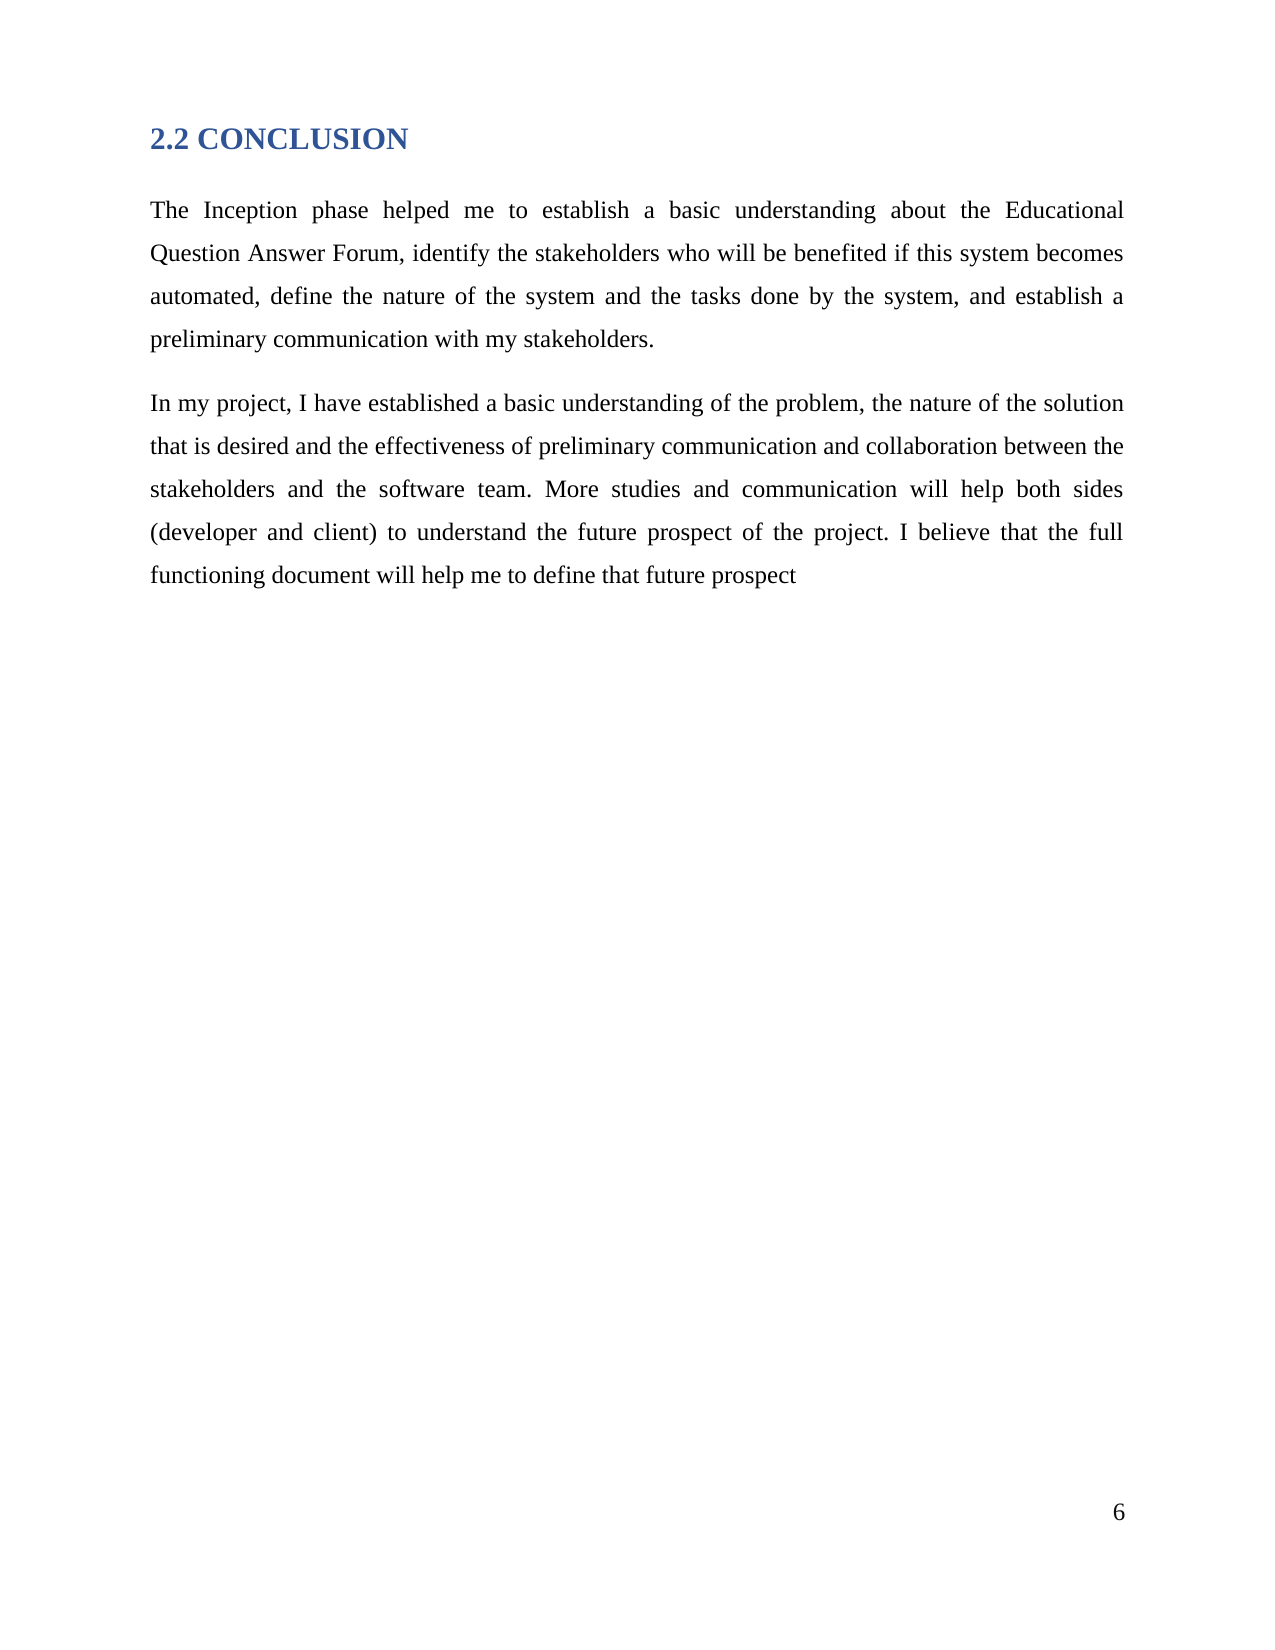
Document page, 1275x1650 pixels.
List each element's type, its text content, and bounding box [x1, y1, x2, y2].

subtitle 2.2 CONCLUSION [150, 120, 1125, 156]
text In my project, I have established a basic understanding of the problem, the nature of the solution that is desired and the effectiveness of preliminary communication and collaboration between the stakeholders and the software team. More studies and communication will help both sides (developer and client) to understand the future prospect of the project. I believe that the full functioning document will help me to define that future prospect [150, 388, 1125, 589]
text The Inception phase helped me to establish a basic understanding about the Educational Question Answer Forum, identify the stakeholders who will be benefited if this system becomes automated, define the nature of the system and the tasks done by the system, and establish a preliminary communication with my stakeholders. [150, 195, 1125, 353]
